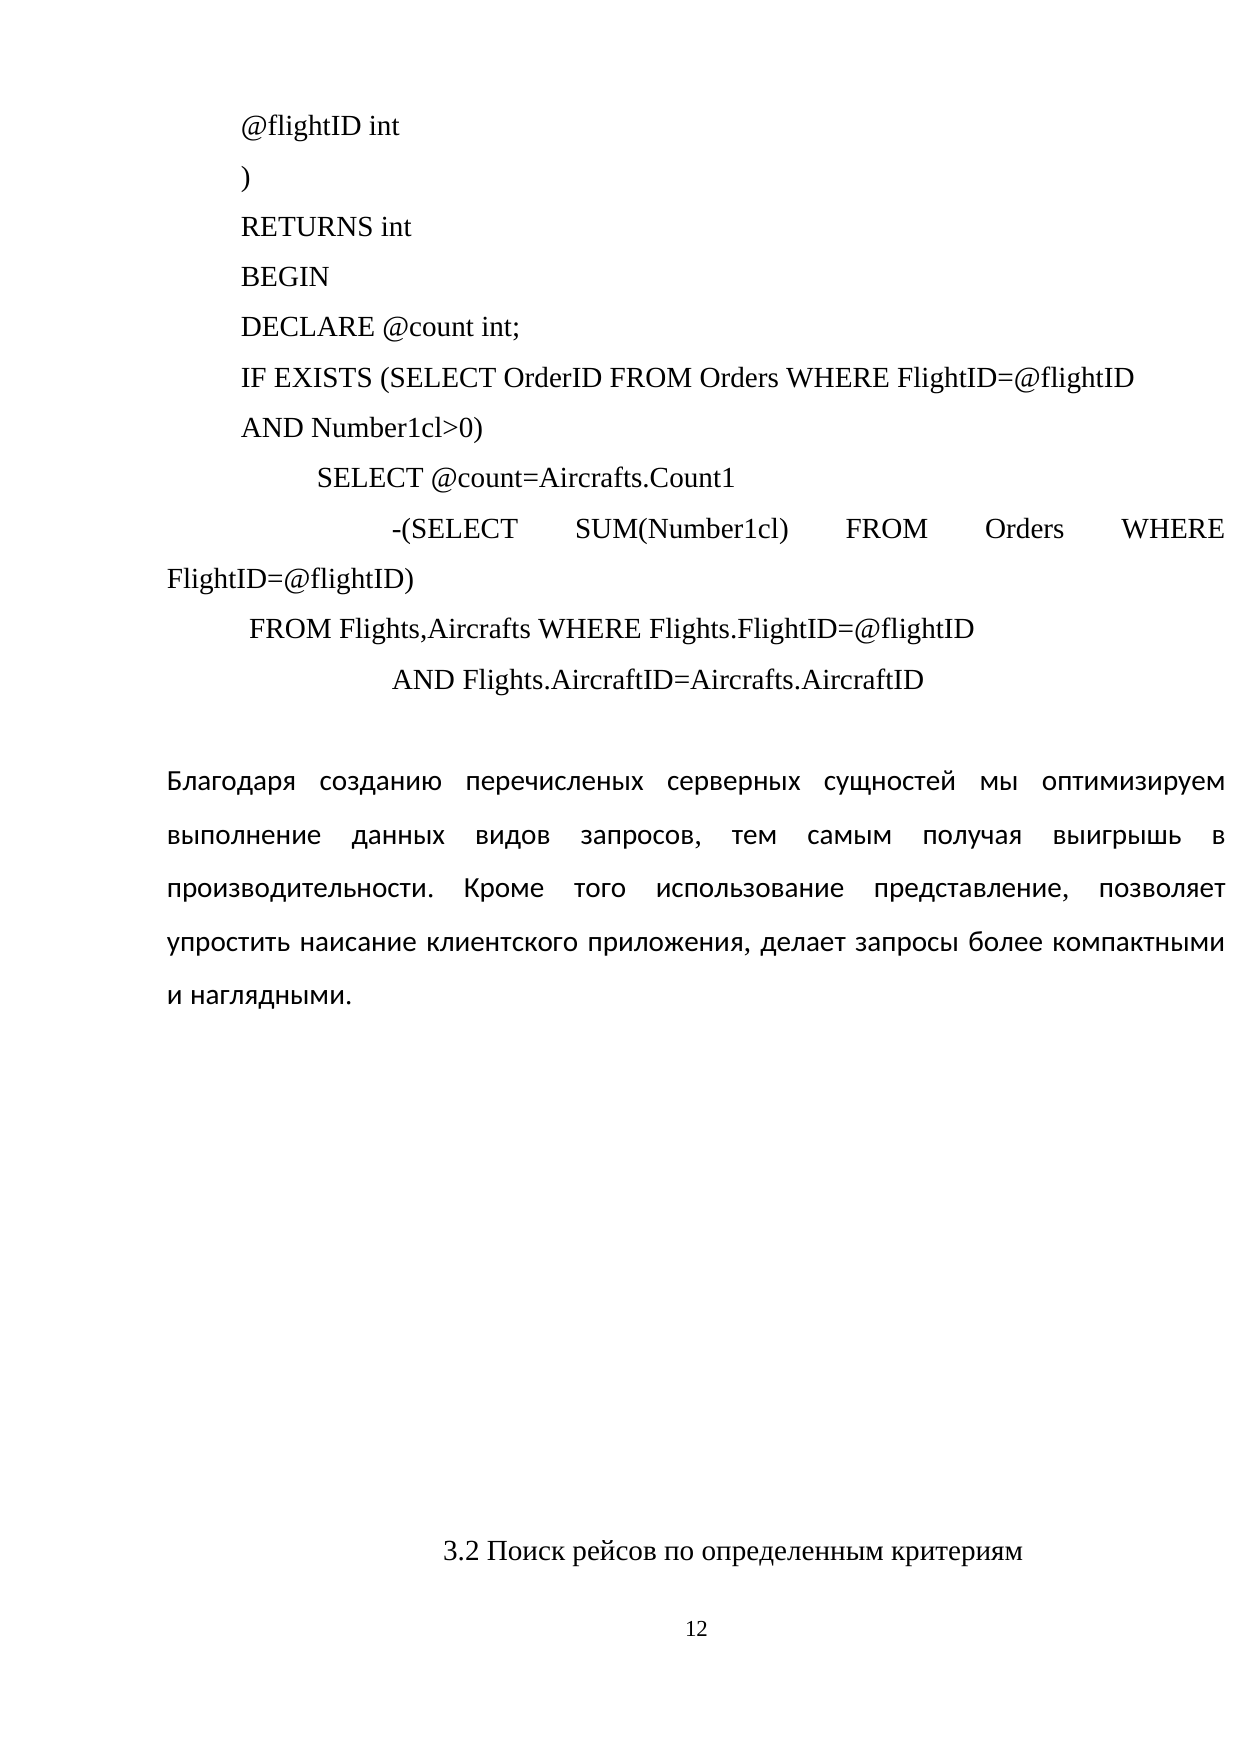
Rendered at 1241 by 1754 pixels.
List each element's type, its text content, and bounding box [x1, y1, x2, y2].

text BEGIN [167, 259, 1226, 293]
text AND Number1cl>0) [167, 410, 1226, 444]
text DECLARE @count int; [167, 309, 1226, 343]
text 3.2 Поиск рейсов по определенным критериям [167, 1533, 1226, 1566]
text -(SELECT SUM(Number1cl) FROM Orders WHERE FlightID=@flightID) [167, 511, 1226, 595]
text Благодаря созданию перечисленых серверных сущностей мы оптимизируем выполнение данных видов запросов, тем самым получая выигрышь в производительности. Кроме того использование представление, позволяет упростить наисание клиентского приложения, делает запросы более компактными и наглядными. [167, 762, 1226, 1012]
text IF EXISTS (SELECT OrderID FROM Orders WHERE FlightID=@flightID [167, 360, 1226, 393]
text FROM Flights,Aircrafts WHERE Flights.FlightID=@flightID [167, 611, 1226, 645]
text SELECT @count=Aircrafts.Count1 [167, 461, 1226, 494]
text RETURNS int [167, 209, 1226, 242]
text ) [167, 159, 1226, 192]
text @flightID int [167, 108, 1226, 142]
text AND Flights.AircraftID=Aircrafts.AircraftID [167, 662, 1226, 695]
